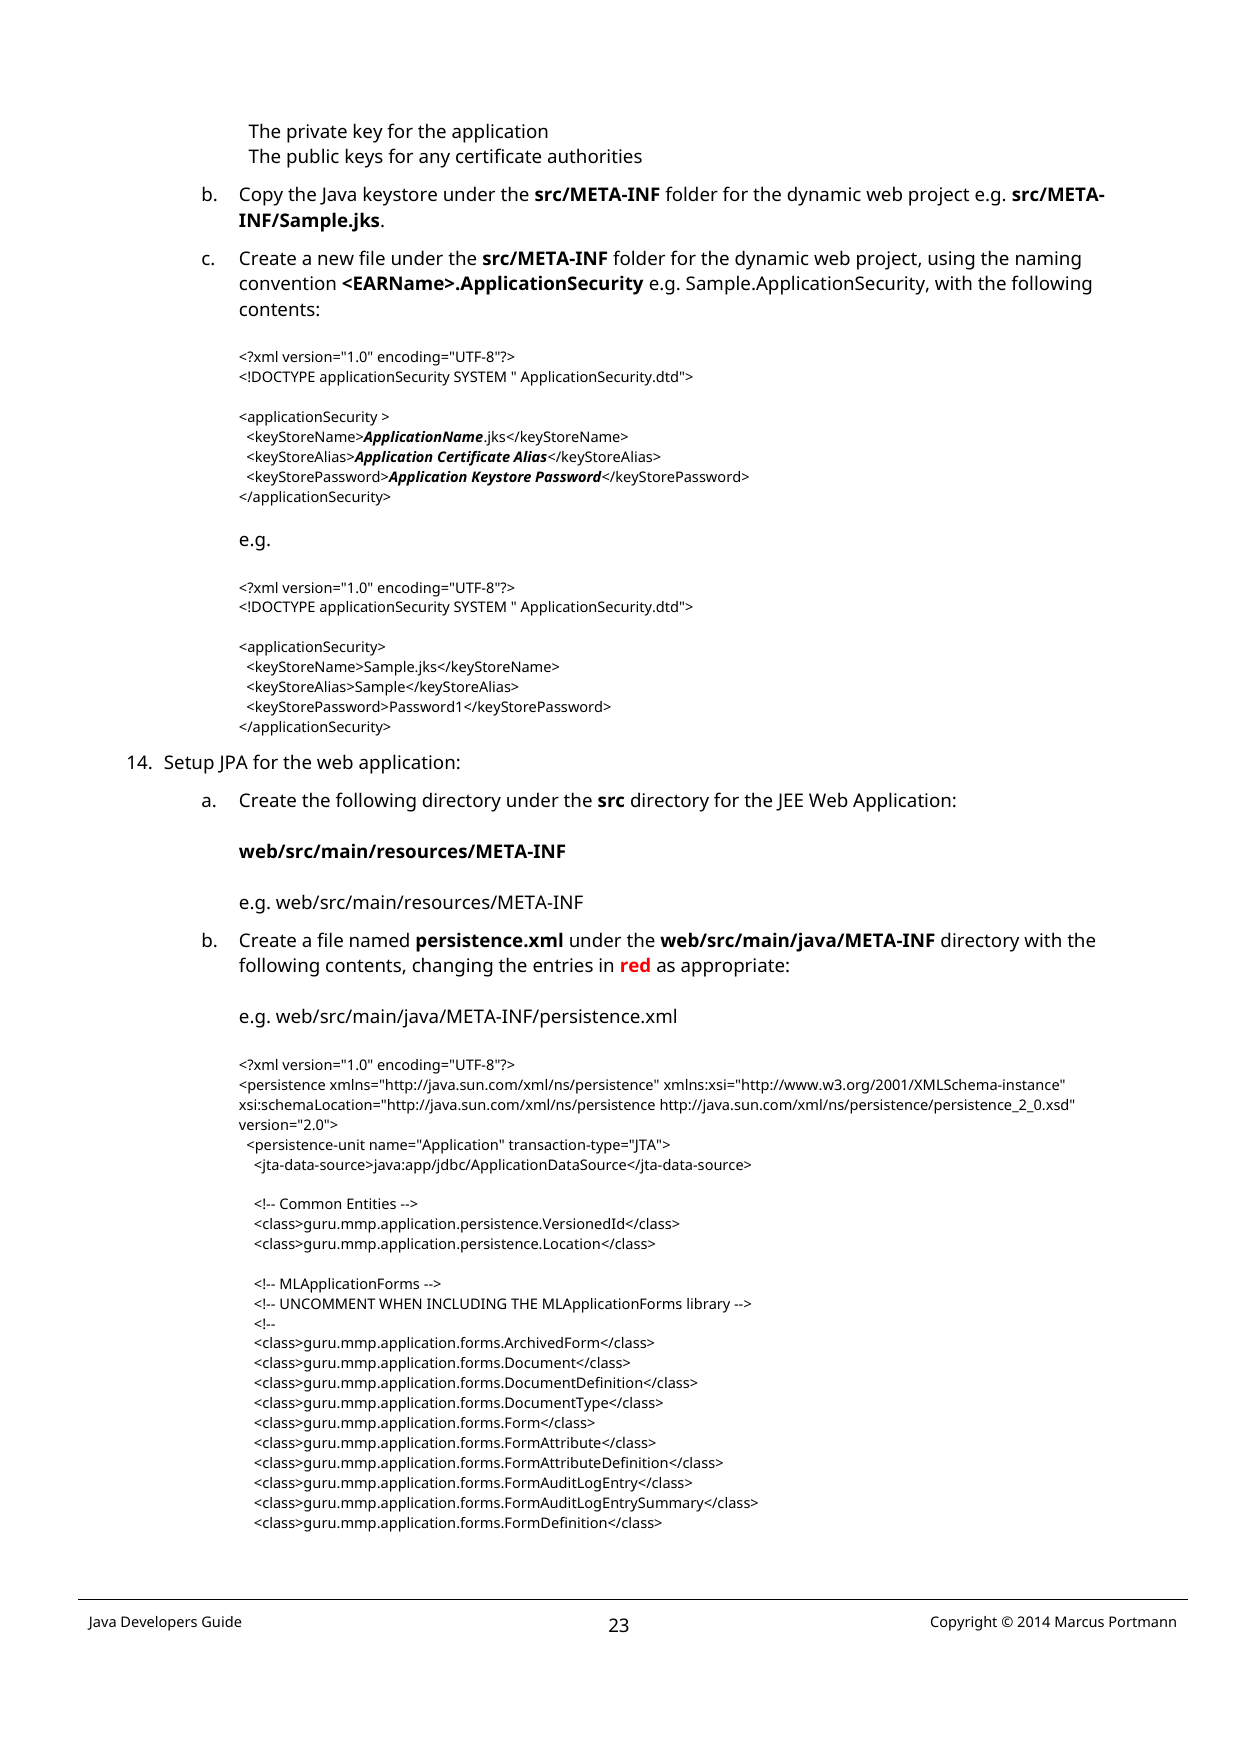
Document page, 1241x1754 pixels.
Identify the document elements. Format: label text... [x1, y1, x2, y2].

list Create a new file under the src/META-INF folder for the dynamic web project, using the naming convention <EARName>.ApplicationSecurity e.g. Sample.ApplicationSecurity, with the following contents: <?xml version="1.0" encoding="UTF-8"?> <!DOCTYPE applicationSecurity SYSTEM " ApplicationSecurity.dtd"> <applicationSecurity > <keyStoreName>ApplicationName.jks</keyStoreName> <keyStoreAlias>Application Certificate Alias</keyStoreAlias> <keyStorePassword>Application Keystore Password</keyStorePassword> </applicationSecurity> e.g. <?xml version="1.0" encoding="UTF-8"?> <!DOCTYPE applicationSecurity SYSTEM " ApplicationSecurity.dtd"> <applicationSecurity> <keyStoreName>Sample.jks</keyStoreName> <keyStoreAlias>Sample</keyStoreAlias> <keyStorePassword>Password1</keyStorePassword> </applicationSecurity> [201, 245, 1152, 737]
list Create the following directory under the src directory for the JEE Web Application: web/src/main/resources/META-INF e.g. web/src/main/resources/META-INF [201, 787, 1152, 915]
list Copy the Java keystore under the src/META-INF folder for the dynamic web project e.g. src/META-INF/Sample.jks. [201, 182, 1152, 233]
list Setup JPA for the web application: [126, 749, 1152, 774]
